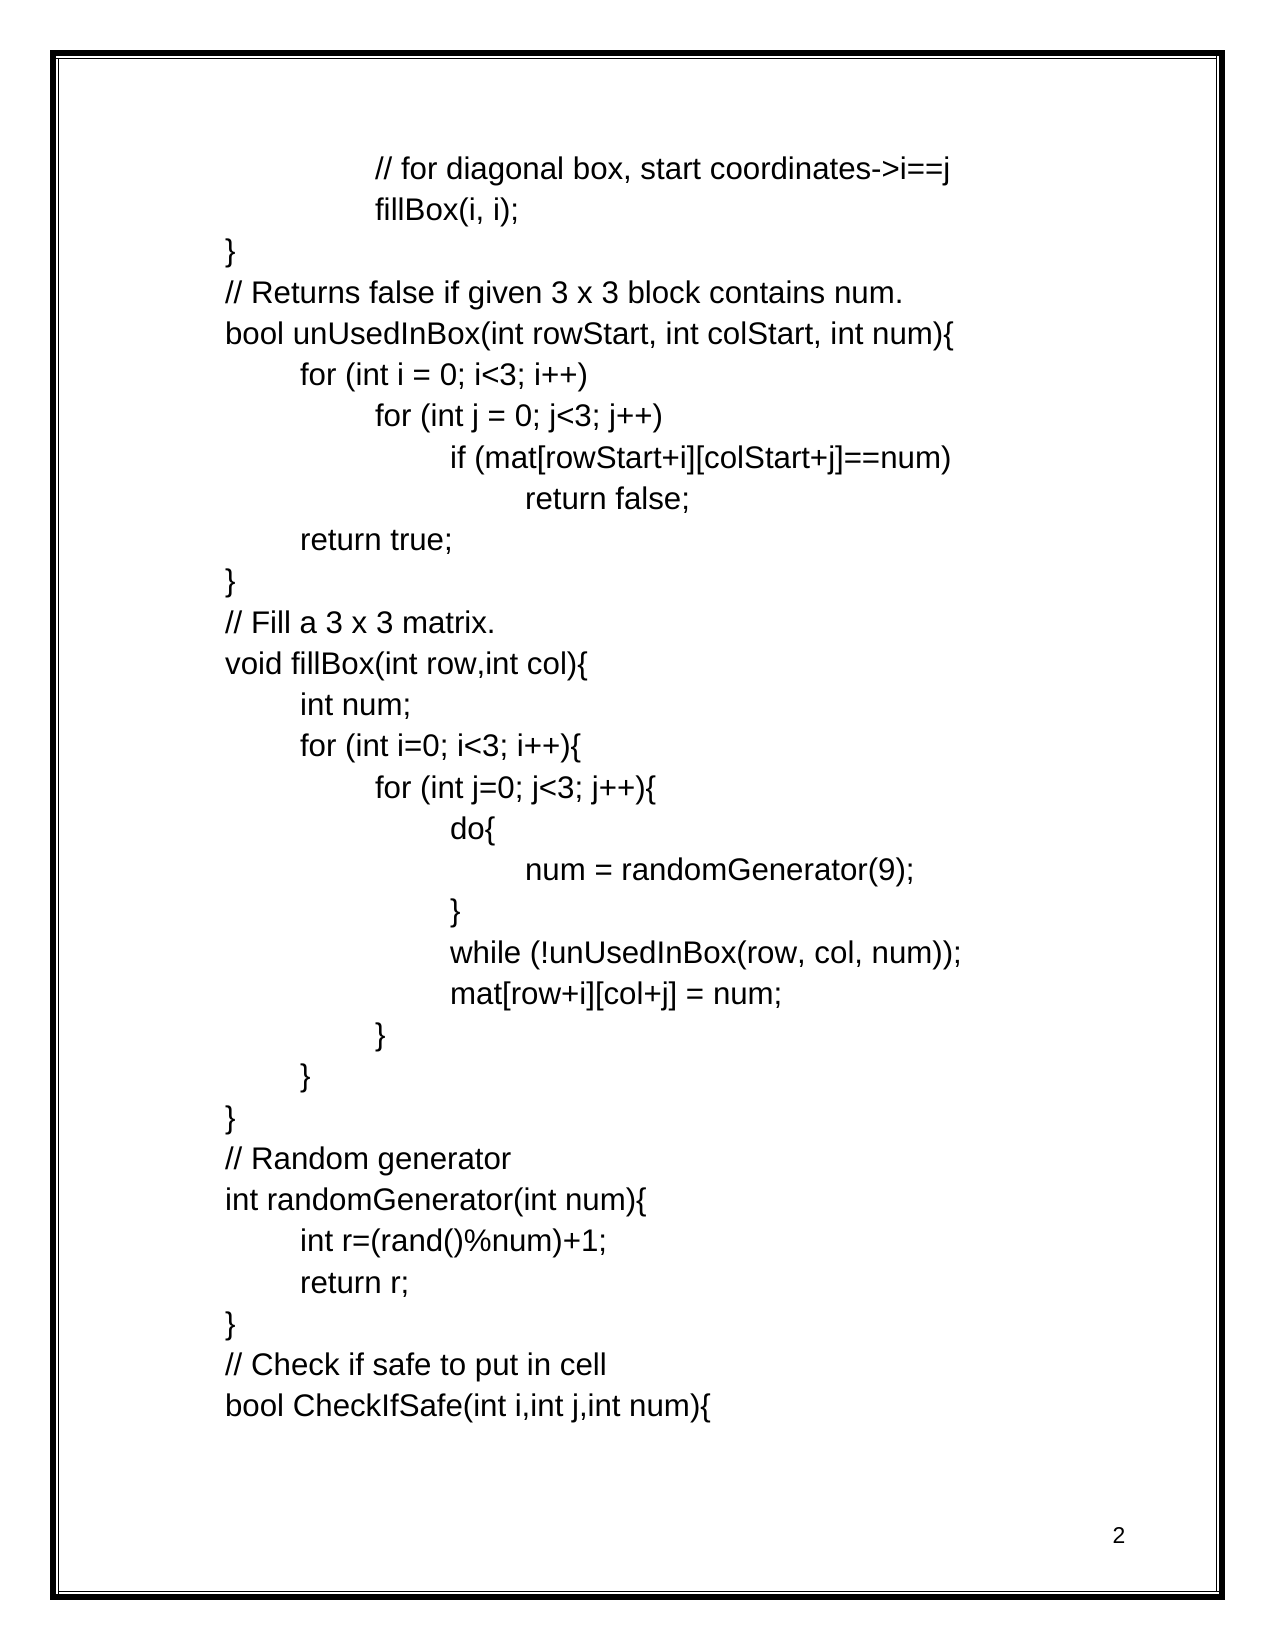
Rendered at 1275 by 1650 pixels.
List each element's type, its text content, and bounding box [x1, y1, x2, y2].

text // Fill a 3 x 3 matrix. [150, 604, 1125, 640]
text mat[row+i][col+j] = num; [150, 975, 1125, 1011]
text return true; [150, 521, 1125, 557]
text } [150, 1099, 1125, 1135]
text // Returns false if given 3 x 3 block contains num. [150, 274, 1125, 310]
text } [150, 562, 1125, 598]
text if (mat[rowStart+i][colStart+j]==num) [150, 439, 1125, 475]
text fillBox(i, i); [150, 191, 1125, 227]
text int num; [150, 686, 1125, 722]
text } [150, 1305, 1125, 1341]
text } [150, 232, 1125, 268]
text for (int j = 0; j<3; j++) [150, 397, 1125, 433]
text // Random generator [150, 1140, 1125, 1176]
text // for diagonal box, start coordinates->i==j [150, 150, 1125, 186]
text return r; [150, 1264, 1125, 1300]
text do{ [150, 810, 1125, 846]
text } [150, 1057, 1125, 1093]
text for (int j=0; j<3; j++){ [150, 769, 1125, 805]
text for (int i=0; i<3; i++){ [150, 727, 1125, 763]
text int randomGenerator(int num){ [150, 1181, 1125, 1217]
text bool unUsedInBox(int rowStart, int colStart, int num){ [150, 315, 1125, 351]
text void fillBox(int row,int col){ [150, 645, 1125, 681]
text } [150, 1016, 1125, 1052]
text } [150, 892, 1125, 928]
text for (int i = 0; i<3; i++) [150, 356, 1125, 392]
text return false; [150, 480, 1125, 516]
text while (!unUsedInBox(row, col, num)); [150, 934, 1125, 970]
text int r=(rand()%num)+1; [150, 1222, 1125, 1258]
text bool CheckIfSafe(int i,int j,int num){ [150, 1387, 1125, 1423]
text num = randomGenerator(9); [150, 851, 1125, 887]
text // Check if safe to put in cell [150, 1346, 1125, 1382]
